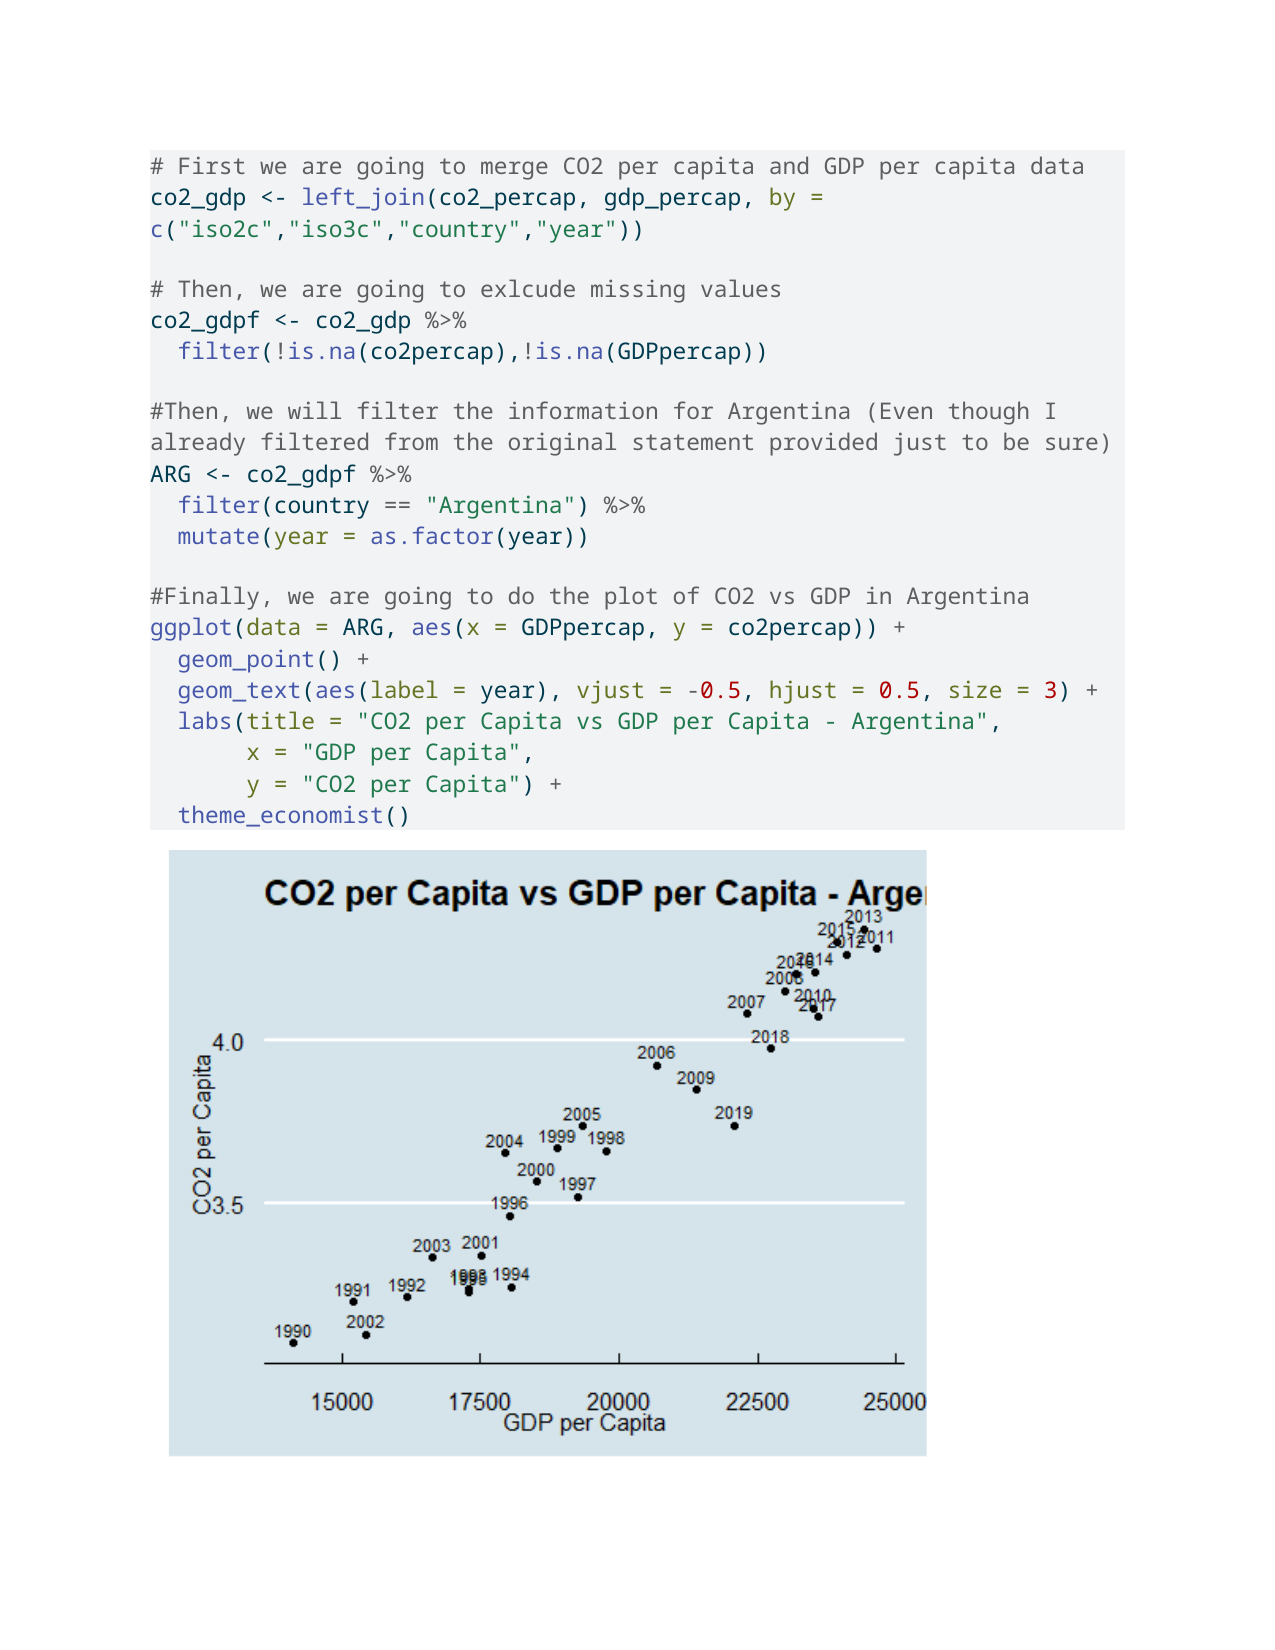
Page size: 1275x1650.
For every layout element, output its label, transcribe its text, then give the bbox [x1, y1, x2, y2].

picture [168, 850, 927, 1458]
